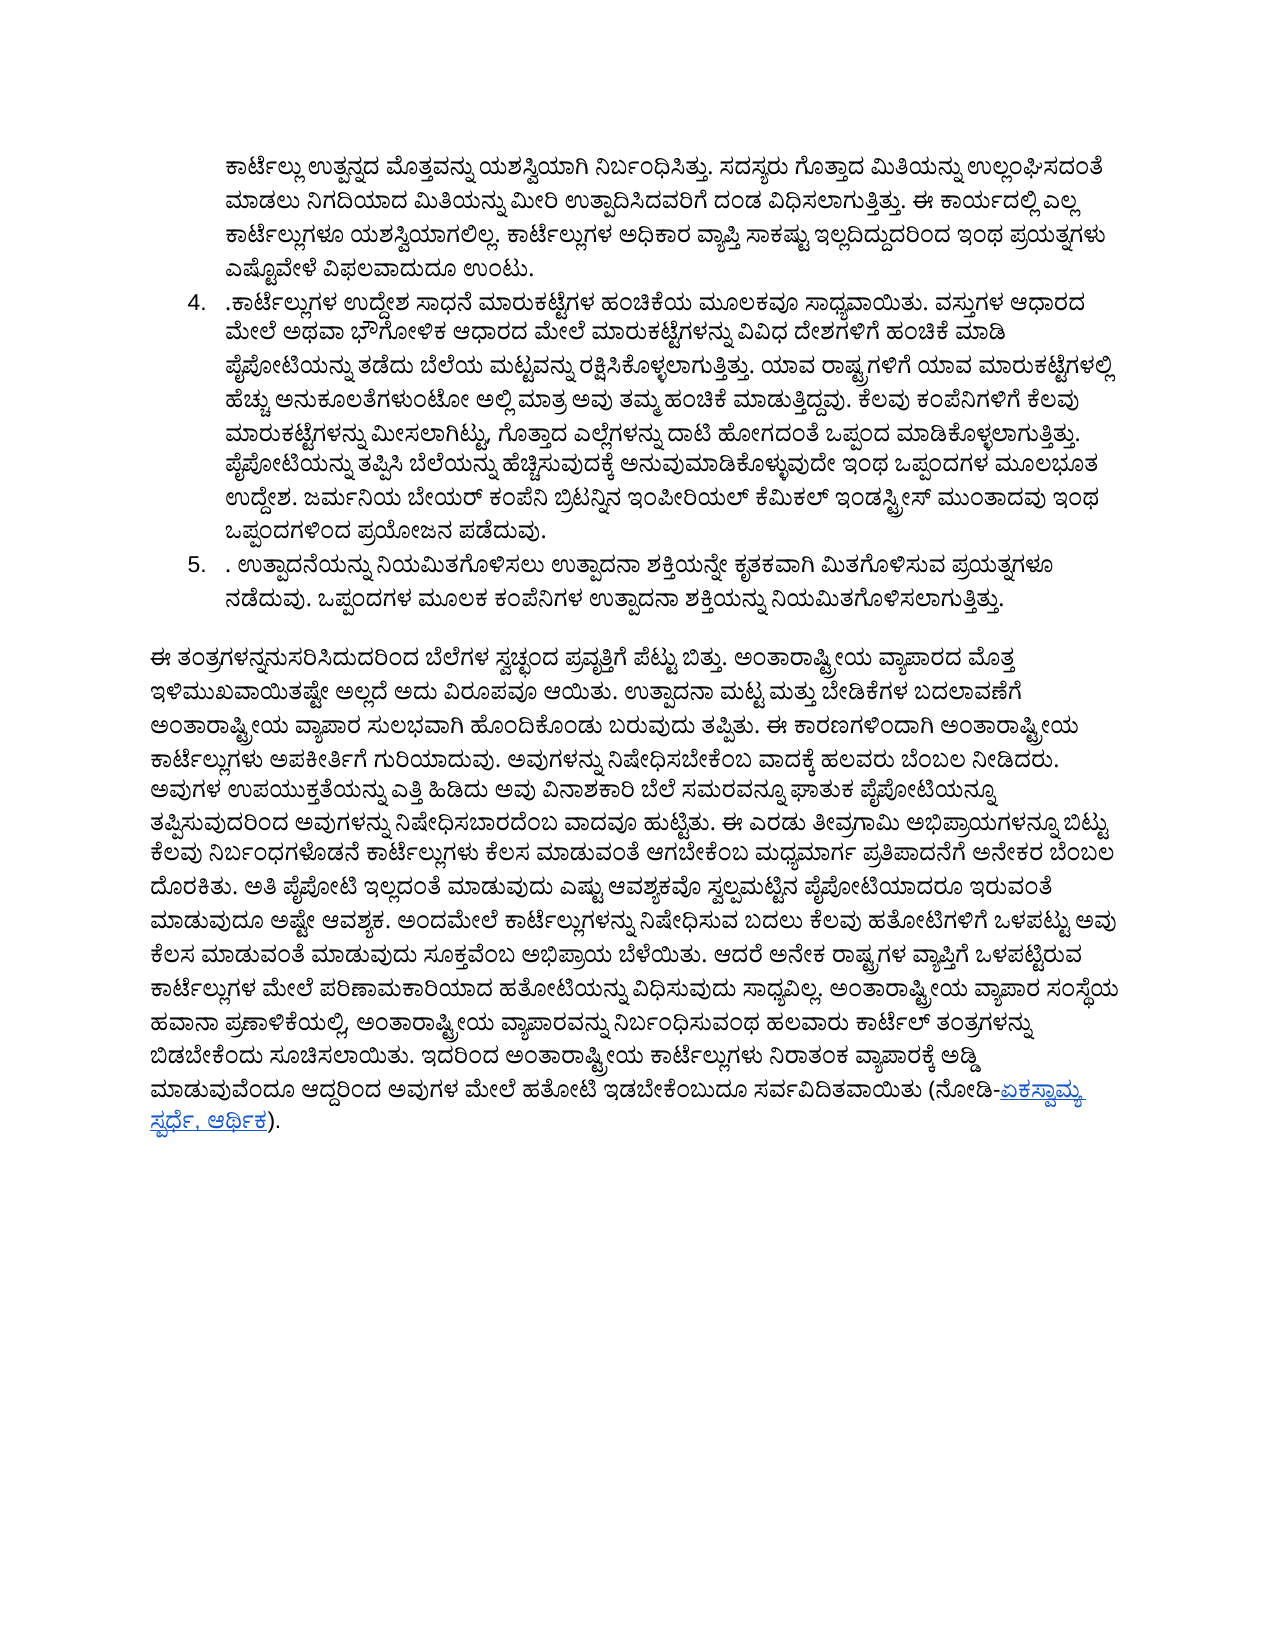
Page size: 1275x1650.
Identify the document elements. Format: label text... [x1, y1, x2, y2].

list .ಕಾರ್ಟೆಲ್ಲುಗಳ ಉದ್ದೇಶ ಸಾಧನೆ ಮಾರುಕಟ್ಟೆಗಳ ಹಂಚಿಕೆಯ ಮೂಲಕವೂ ಸಾಧ್ಯವಾಯಿತು. ವಸ್ತುಗಳ ಆಧಾರದ ಮೇಲೆ ಅಥವಾ ಭೌಗೋಳಿಕ ಆಧಾರದ ಮೇಲೆ ಮಾರುಕಟ್ಟೆಗಳನ್ನು ವಿವಿಧ ದೇಶಗಳಿಗೆ ಹಂಚಿಕೆ ಮಾಡಿ ಪೈಪೋಟಿಯನ್ನು ತಡೆದು ಬೆಲೆಯ ಮಟ್ಟವನ್ನು ರಕ್ಷಿಸಿಕೊಳ್ಳಲಾಗುತ್ತಿತ್ತು. ಯಾವ ರಾಷ್ಟ್ರಗಳಿಗೆ ಯಾವ ಮಾರುಕಟ್ಟೆಗಳಲ್ಲಿ ಹೆಚ್ಚು ಅನುಕೂಲತೆಗಳುಂಟೋ ಅಲ್ಲಿ ಮಾತ್ರ ಅವು ತಮ್ಮ ಹಂಚಿಕೆ ಮಾಡುತ್ತಿದ್ದವು. ಕೆಲವು ಕಂಪೆನಿಗಳಿಗೆ ಕೆಲವು ಮಾರುಕಟ್ಟೆಗಳನ್ನು ಮೀಸಲಾಗಿಟ್ಟು, ಗೊತ್ತಾದ ಎಲ್ಲೆಗಳನ್ನು ದಾಟಿ ಹೋಗದಂತೆ ಒಪ್ಪಂದ ಮಾಡಿಕೊಳ್ಳಲಾಗುತ್ತಿತ್ತು. ಪೈಪೋಟಿಯನ್ನು ತಪ್ಪಿಸಿ ಬೆಲೆಯನ್ನು ಹೆಚ್ಚಿಸುವುದಕ್ಕೆ ಅನುವುಮಾಡಿಕೊಳ್ಳುವುದೇ ಇಂಥ ಒಪ್ಪಂದಗಳ ಮೂಲಭೂತ ಉದ್ದೇಶ. ಜರ್ಮನಿಯ ಬೇಯರ್ ಕಂಪೆನಿ ಬ್ರಿಟನ್ನಿನ ಇಂಪೀರಿಯಲ್ ಕೆಮಿಕಲ್ ಇಂಡಸ್ಟ್ರೀಸ್ ಮುಂತಾದವು ಇಂಥ ಒಪ್ಪಂದಗಳಿಂದ ಪ್ರಯೋಜನ ಪಡೆದುವು. [187, 285, 1125, 548]
text ಈ ತಂತ್ರಗಳನ್ನನುಸರಿಸಿದುದರಿಂದ ಬೆಲೆಗಳ ಸ್ವಚ್ಛಂದ ಪ್ರವೃತ್ತಿಗೆ ಪೆಟ್ಟು ಬಿತ್ತು. ಅಂತಾರಾಷ್ಟ್ರೀಯ ವ್ಯಾಪಾರದ ಮೊತ್ತ ಇಳಿಮುಖವಾಯಿತಷ್ಟೇ ಅಲ್ಲದೆ ಅದು ವಿರೂಪವೂ ಆಯಿತು. ಉತ್ಪಾದನಾ ಮಟ್ಟ ಮತ್ತು ಬೇಡಿಕೆಗಳ ಬದಲಾವಣೆಗೆ ಅಂತಾರಾಷ್ಟ್ರೀಯ ವ್ಯಾಪಾರ ಸುಲಭವಾಗಿ ಹೊಂದಿಕೊಂಡು ಬರುವುದು ತಪ್ಪಿತು. ಈ ಕಾರಣಗಳಿಂದಾಗಿ ಅಂತಾರಾಷ್ಟ್ರೀಯ ಕಾರ್ಟೆಲ್ಲುಗಳು ಅಪಕೀರ್ತಿಗೆ ಗುರಿಯಾದುವು. ಅವುಗಳನ್ನು ನಿಷೇಧಿಸಬೇಕೆಂಬ ವಾದಕ್ಕೆ ಹಲವರು ಬೆಂಬಲ ನೀಡಿದರು. ಅವುಗಳ ಉಪಯುಕ್ತತೆಯನ್ನು ಎತ್ತಿ ಹಿಡಿದು ಅವು ವಿನಾಶಕಾರಿ ಬೆಲೆ ಸಮರವನ್ನೂ ಘಾತುಕ ಪೈಪೋಟಿಯನ್ನೂ ತಪ್ಪಿಸುವುದರಿಂದ ಅವುಗಳನ್ನು ನಿಷೇಧಿಸಬಾರದೆಂಬ ವಾದವೂ ಹುಟ್ಟಿತು. ಈ ಎರಡು ತೀವ್ರಗಾಮಿ ಅಭಿಪ್ರಾಯಗಳನ್ನೂ ಬಿಟ್ಟು ಕೆಲವು ನಿರ್ಬಂಧಗಳೊಡನೆ ಕಾರ್ಟೆಲ್ಲುಗಳು ಕೆಲಸ ಮಾಡುವಂತೆ ಆಗಬೇಕೆಂಬ ಮಧ್ಯಮಾರ್ಗ ಪ್ರತಿಪಾದನೆಗೆ ಅನೇಕರ ಬೆಂಬಲ ದೊರಕಿತು. ಅತಿ ಪೈಪೋಟಿ ಇಲ್ಲದಂತೆ ಮಾಡುವುದು ಎಷ್ಟು ಆವಶ್ಯಕವೊ ಸ್ವಲ್ಪಮಟ್ಟಿನ ಪೈಪೋಟಿಯಾದರೂ ಇರುವಂತೆ ಮಾಡುವುದೂ ಅಷ್ಟೇ ಆವಶ್ಯಕ. ಅಂದಮೇಲೆ ಕಾರ್ಟೆಲ್ಲುಗಳನ್ನು ನಿಷೇಧಿಸುವ ಬದಲು ಕೆಲವು ಹತೋಟಿಗಳಿಗೆ ಒಳಪಟ್ಟು ಅವು ಕೆಲಸ ಮಾಡುವಂತೆ ಮಾಡುವುದು ಸೂಕ್ತವೆಂಬ ಅಭಿಪ್ರಾಯ ಬೆಳೆಯಿತು. ಆದರೆ ಅನೇಕ ರಾಷ್ಟ್ರಗಳ ವ್ಯಾಪ್ತಿಗೆ ಒಳಪಟ್ಟಿರುವ ಕಾರ್ಟೆಲ್ಲುಗಳ ಮೇಲೆ ಪರಿಣಾಮಕಾರಿಯಾದ ಹತೋಟಿಯನ್ನು ವಿಧಿಸುವುದು ಸಾಧ್ಯವಿಲ್ಲ. ಅಂತಾರಾಷ್ಟ್ರೀಯ ವ್ಯಾಪಾರ ಸಂಸ್ಥೆಯ ಹವಾನಾ ಪ್ರಣಾಳಿಕೆಯಲ್ಲಿ, ಅಂತಾರಾಷ್ಟ್ರೀಯ ವ್ಯಾಪಾರವನ್ನು ನಿರ್ಬಂಧಿಸುವಂಥ ಹಲವಾರು ಕಾರ್ಟೆಲ್ ತಂತ್ರಗಳನ್ನು ಬಿಡಬೇಕೆಂದು ಸೂಚಿಸಲಾಯಿತು. ಇದರಿಂದ ಅಂತಾರಾಷ್ಟ್ರೀಯ ಕಾರ್ಟೆಲ್ಲುಗಳು ನಿರಾತಂಕ ವ್ಯಾಪಾರಕ್ಕೆ ಅಡ್ಡಿ ಮಾಡುವುವೆಂದೂ ಆದ್ದರಿಂದ ಅವುಗಳ ಮೇಲೆ ಹತೋಟಿ ಇಡಬೇಕೆಂಬುದೂ ಸರ್ವವಿದಿತವಾಯಿತು (ನೋಡಿ-ಏಕಸ್ವಾಮ್ಯ ಸ್ಪರ್ಧೆ, ಆರ್ಥಿಕ). [150, 641, 1125, 1133]
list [187, 150, 1125, 285]
list . ಉತ್ಪಾದನೆಯನ್ನು ನಿಯಮಿತಗೊಳಿಸಲು ಉತ್ಪಾದನಾ ಶಕ್ತಿಯನ್ನೇ ಕೃತಕವಾಗಿ ಮಿತಗೊಳಿಸುವ ಪ್ರಯತ್ನಗಳೂ ನಡೆದುವು. ಒಪ್ಪಂದಗಳ ಮೂಲಕ ಕಂಪೆನಿಗಳ ಉತ್ಪಾದನಾ ಶಕ್ತಿಯನ್ನು ನಿಯಮಿತಗೊಳಿಸಲಾಗುತ್ತಿತ್ತು. [187, 548, 1125, 616]
